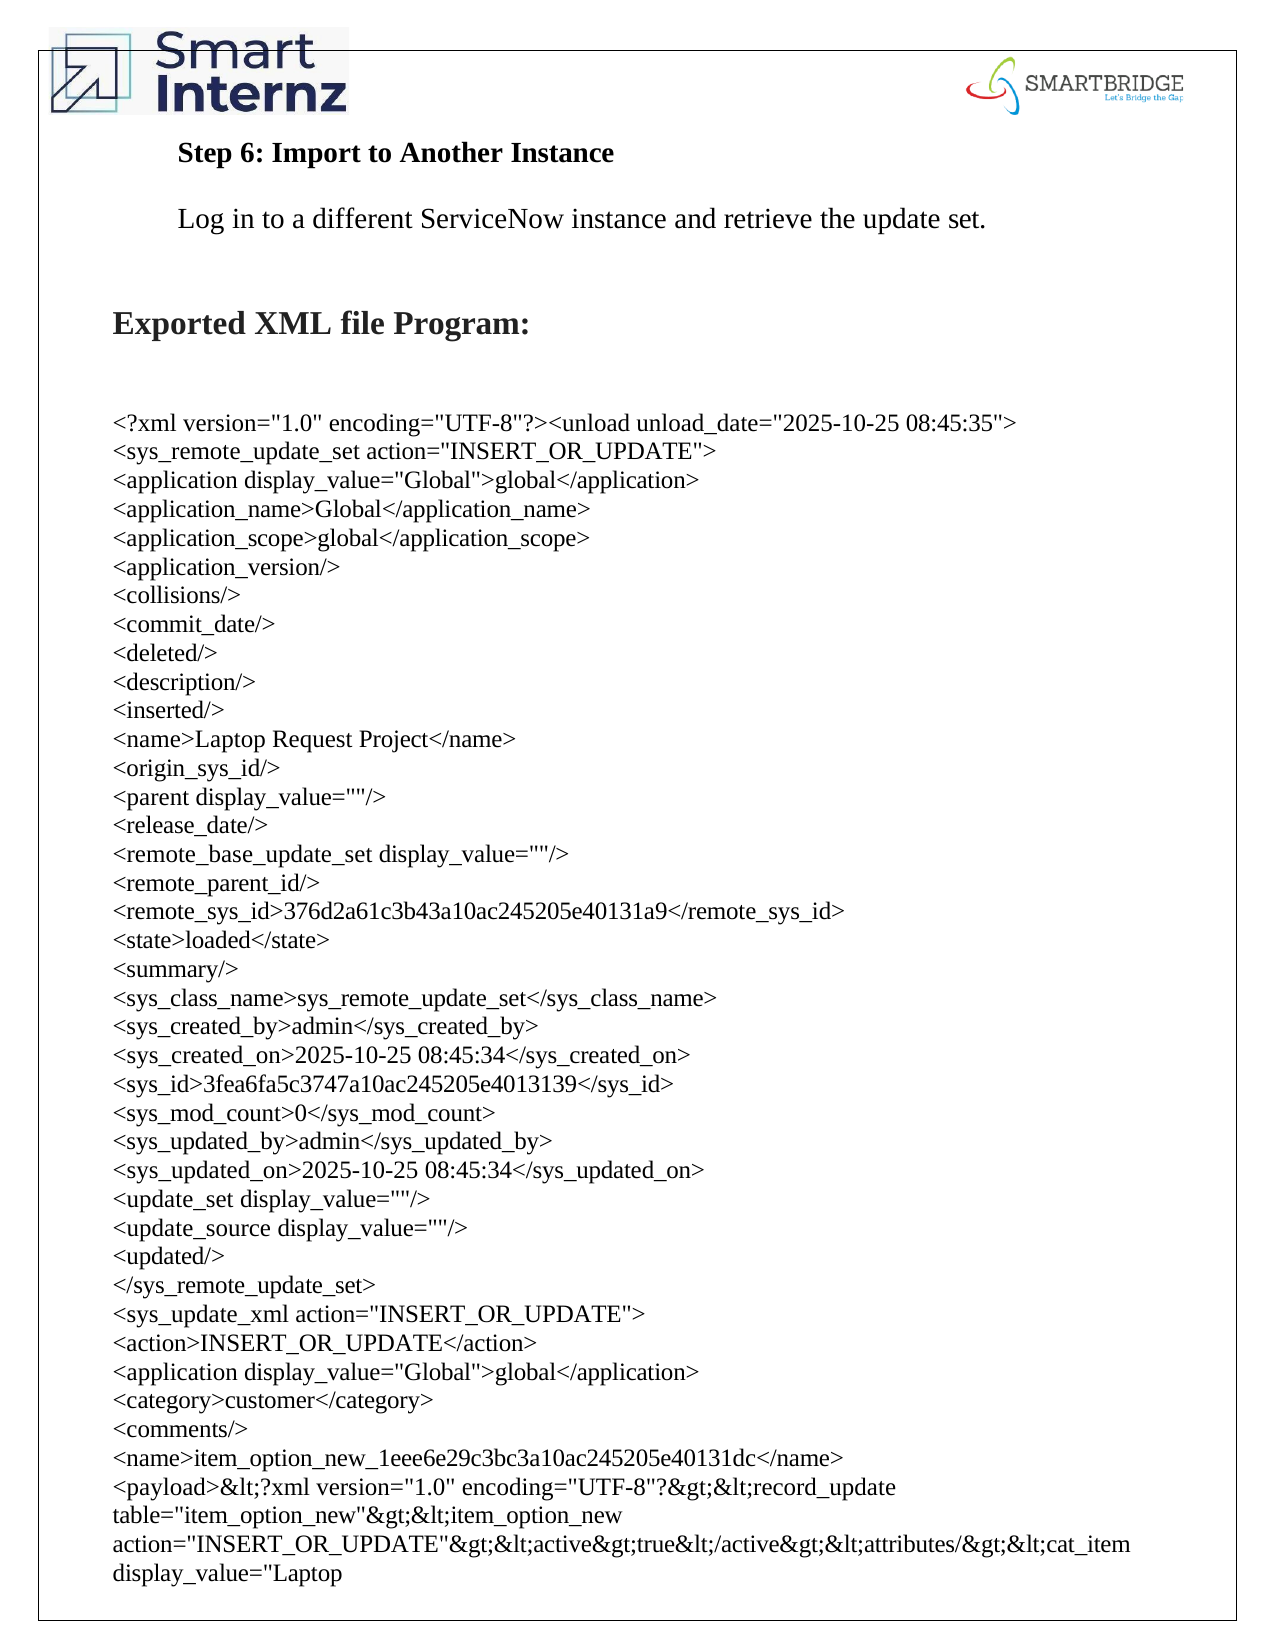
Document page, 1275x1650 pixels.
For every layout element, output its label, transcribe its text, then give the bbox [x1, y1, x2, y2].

text <sys_update_xml action="INSERT_OR_UPDATE"> [112, 1299, 1236, 1328]
picture [48, 27, 350, 50]
text <update_set display_value=""/> [112, 1184, 1236, 1213]
text <inserted/> [112, 695, 1236, 724]
text <application display_value="Global">global</application> [112, 1357, 1236, 1385]
picture [965, 56, 1184, 115]
text <sys_remote_update_set action="INSERT_OR_UPDATE"> [112, 436, 1236, 465]
text <?xml version="1.0" encoding="UTF-8"?><unload unload_date="2025-10-25 08:45:35"> [112, 408, 1236, 436]
text Exported XML file Program: [112, 303, 1236, 341]
text <category>customer</category> [112, 1385, 1236, 1414]
text <updated/> [112, 1241, 1236, 1270]
text <sys_updated_by>admin</sys_updated_by> [112, 1126, 1236, 1155]
picture [48, 51, 350, 115]
text <remote_base_update_set display_value=""/> [112, 839, 1236, 868]
text <name>Laptop Request Project</name> [112, 724, 1236, 753]
text <comments/> [112, 1414, 1236, 1443]
text <remote_parent_id/> [112, 868, 1236, 897]
text <origin_sys_id/> [112, 753, 1236, 782]
text <description/> [112, 667, 1236, 695]
text <payload>&lt;?xml version="1.0" encoding="UTF-8"?&gt;&lt;record_update table="item_option_new"&gt;&lt;item_option_new action="INSERT_OR_UPDATE"&gt;&lt;active&gt;true&lt;/active&gt;&lt;attributes/&gt;&lt;cat_item display_value="Laptop [112, 1472, 1236, 1587]
text <sys_created_by>admin</sys_created_by> [112, 1011, 1236, 1040]
text <application_scope>global</application_scope> [112, 523, 1236, 552]
text <release_date/> [112, 810, 1236, 839]
text <update_source display_value=""/> [112, 1213, 1236, 1241]
text <application display_value="Global">global</application> [112, 465, 1236, 494]
text <collisions/> [112, 580, 1236, 609]
text <sys_mod_count>0</sys_mod_count> [112, 1098, 1236, 1126]
text <sys_id>3fea6fa5c3747a10ac245205e4013139</sys_id> [112, 1069, 1236, 1098]
text <commit_date/> [112, 609, 1236, 638]
text <action>INSERT_OR_UPDATE</action> [112, 1328, 1236, 1356]
text </sys_remote_update_set> [112, 1270, 1236, 1299]
text <sys_updated_on>2025-10-25 08:45:34</sys_updated_on> [112, 1155, 1236, 1184]
text <application_version/> [112, 552, 1236, 580]
text <name>item_option_new_1eee6e29c3bc3a10ac245205e40131dc</name> [112, 1443, 1236, 1472]
text <state>loaded</state> [112, 925, 1236, 954]
text <sys_created_on>2025-10-25 08:45:34</sys_created_on> [112, 1040, 1236, 1069]
text Log in to a different ServiceNow instance and retrieve the update set. [177, 202, 1236, 235]
text <application_name>Global</application_name> [112, 494, 1236, 523]
text <remote_sys_id>376d2a61c3b43a10ac245205e40131a9</remote_sys_id> [112, 897, 1236, 925]
text <summary/> [112, 954, 1236, 983]
text <parent display_value=""/> [112, 782, 1236, 810]
text <sys_class_name>sys_remote_update_set</sys_class_name> [112, 983, 1236, 1011]
text <deleted/> [112, 638, 1236, 667]
subtitle Step 6: Import to Another Instance [177, 135, 1236, 169]
